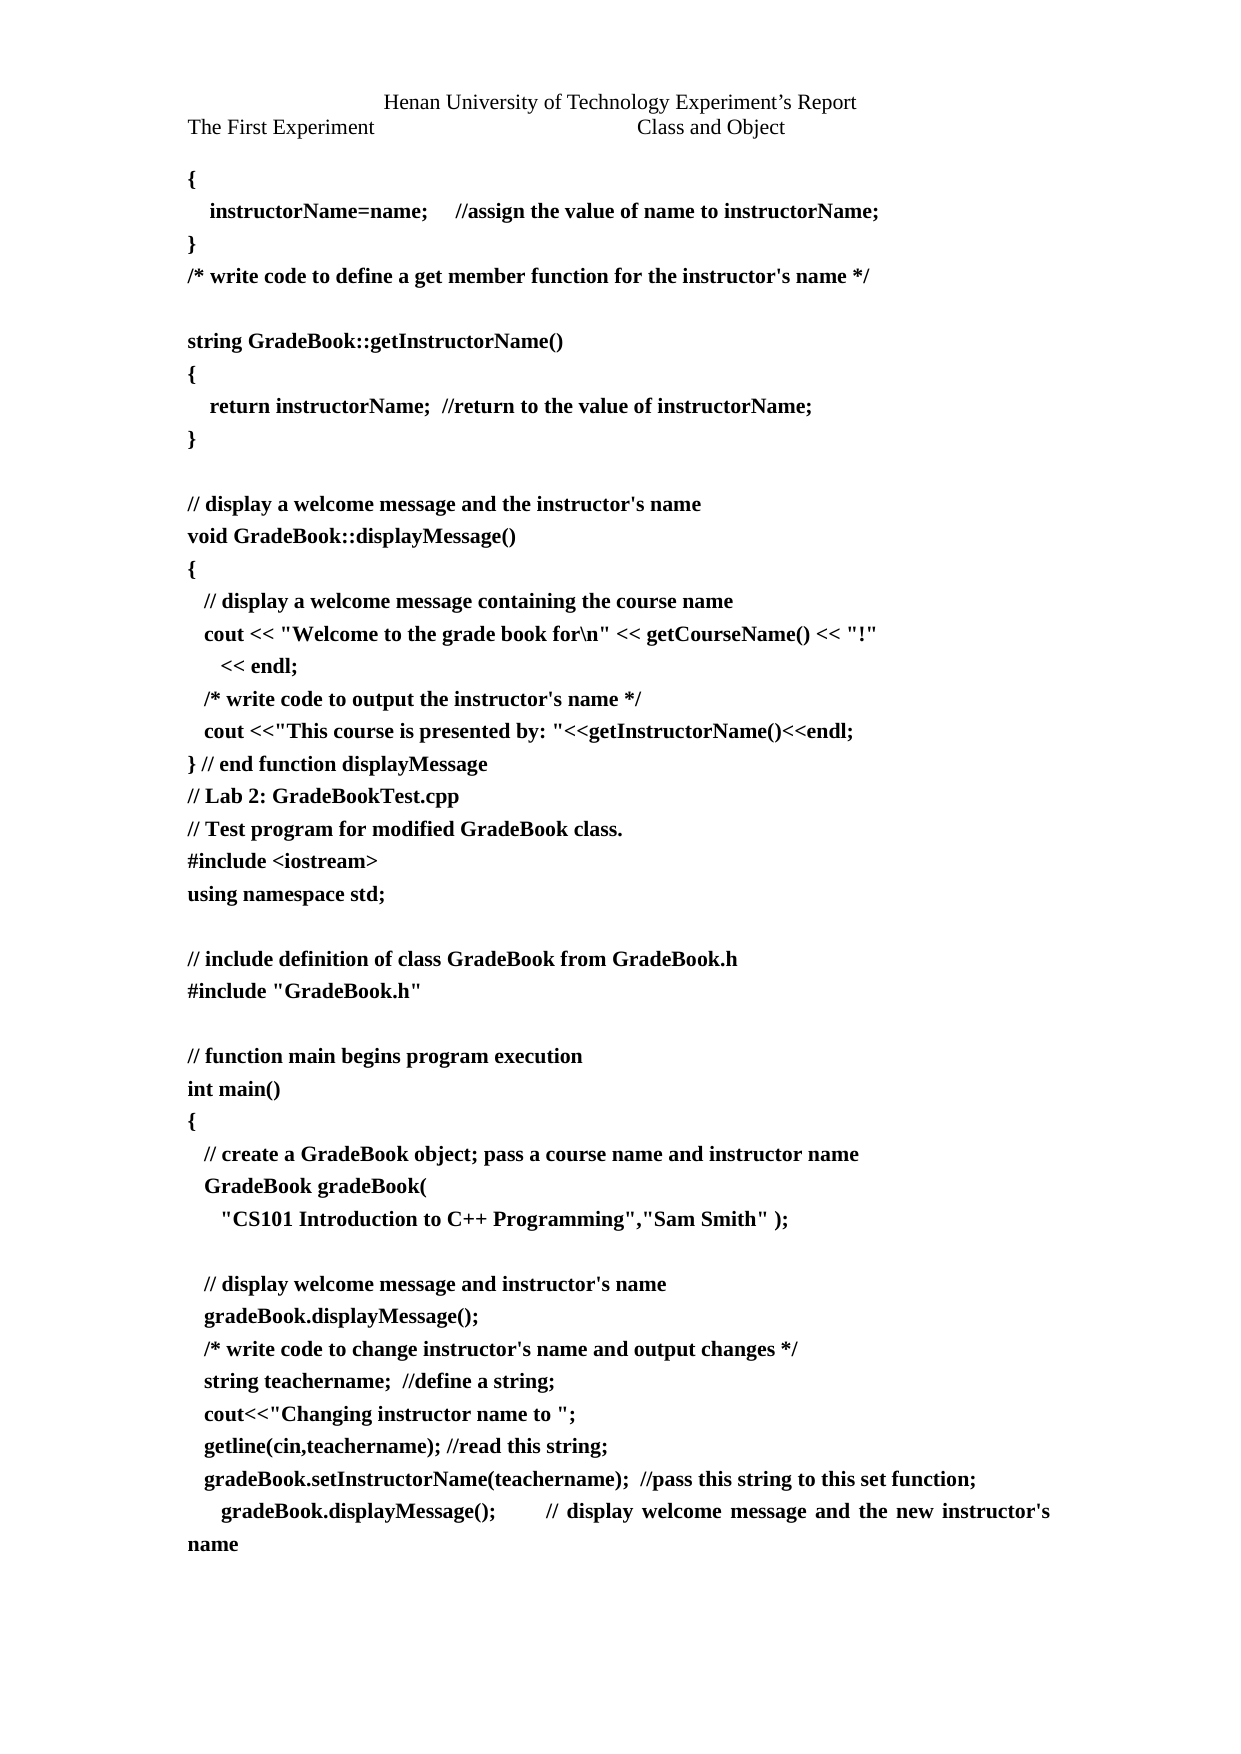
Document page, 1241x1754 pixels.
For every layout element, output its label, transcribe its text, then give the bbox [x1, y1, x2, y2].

text } [187, 422, 1053, 454]
text return instructorName; //return to the value of instructorName; [187, 389, 1053, 422]
text // function main begins program execution [187, 1039, 1053, 1072]
text { [187, 1104, 1053, 1137]
text << endl; [187, 649, 1053, 682]
text GradeBook gradeBook( [187, 1169, 1053, 1202]
text // Test program for modified GradeBook class. [187, 812, 1053, 844]
text #include "GradeBook.h" [187, 974, 1053, 1007]
text // create a GradeBook object; pass a course name and instructor name [187, 1137, 1053, 1169]
text } [187, 227, 1053, 259]
text using namespace std; [187, 877, 1053, 909]
text #include <iostream> [187, 844, 1053, 877]
text /* write code to change instructor's name and output changes */ [187, 1332, 1053, 1364]
text // display a welcome message containing the course name [187, 584, 1053, 617]
text { [187, 357, 1053, 389]
text cout << "Welcome to the grade book for\n" << getCourseName() << "!" [187, 617, 1053, 649]
text gradeBook.displayMessage(); // display welcome message and the new instructor's name [187, 1494, 1053, 1559]
text int main() [187, 1072, 1053, 1104]
text cout<<"Changing instructor name to "; [187, 1397, 1053, 1429]
text void GradeBook::displayMessage() [187, 519, 1053, 552]
text // display a welcome message and the instructor's name [187, 487, 1053, 519]
text } // end function displayMessage [187, 747, 1053, 779]
text gradeBook.displayMessage(); [187, 1299, 1053, 1332]
text "CS101 Introduction to C++ Programming","Sam Smith" ); [187, 1202, 1053, 1234]
text /* write code to define a get member function for the instructor's name */ [187, 259, 1053, 292]
text // include definition of class GradeBook from GradeBook.h [187, 942, 1053, 974]
text /* write code to output the instructor's name */ [187, 682, 1053, 714]
text gradeBook.setInstructorName(teachername); //pass this string to this set function; [187, 1462, 1053, 1494]
text getline(cin,teachername); //read this string; [187, 1429, 1053, 1462]
text string teachername; //define a string; [187, 1364, 1053, 1397]
text cout <<"This course is presented by: "<<getInstructorName()<<endl; [187, 714, 1053, 747]
text { [187, 162, 1053, 194]
text { [187, 552, 1053, 584]
text // display welcome message and instructor's name [187, 1267, 1053, 1299]
text // Lab 2: GradeBookTest.cpp [187, 779, 1053, 812]
text instructorName=name; //assign the value of name to instructorName; [187, 194, 1053, 227]
text string GradeBook::getInstructorName() [187, 324, 1053, 357]
